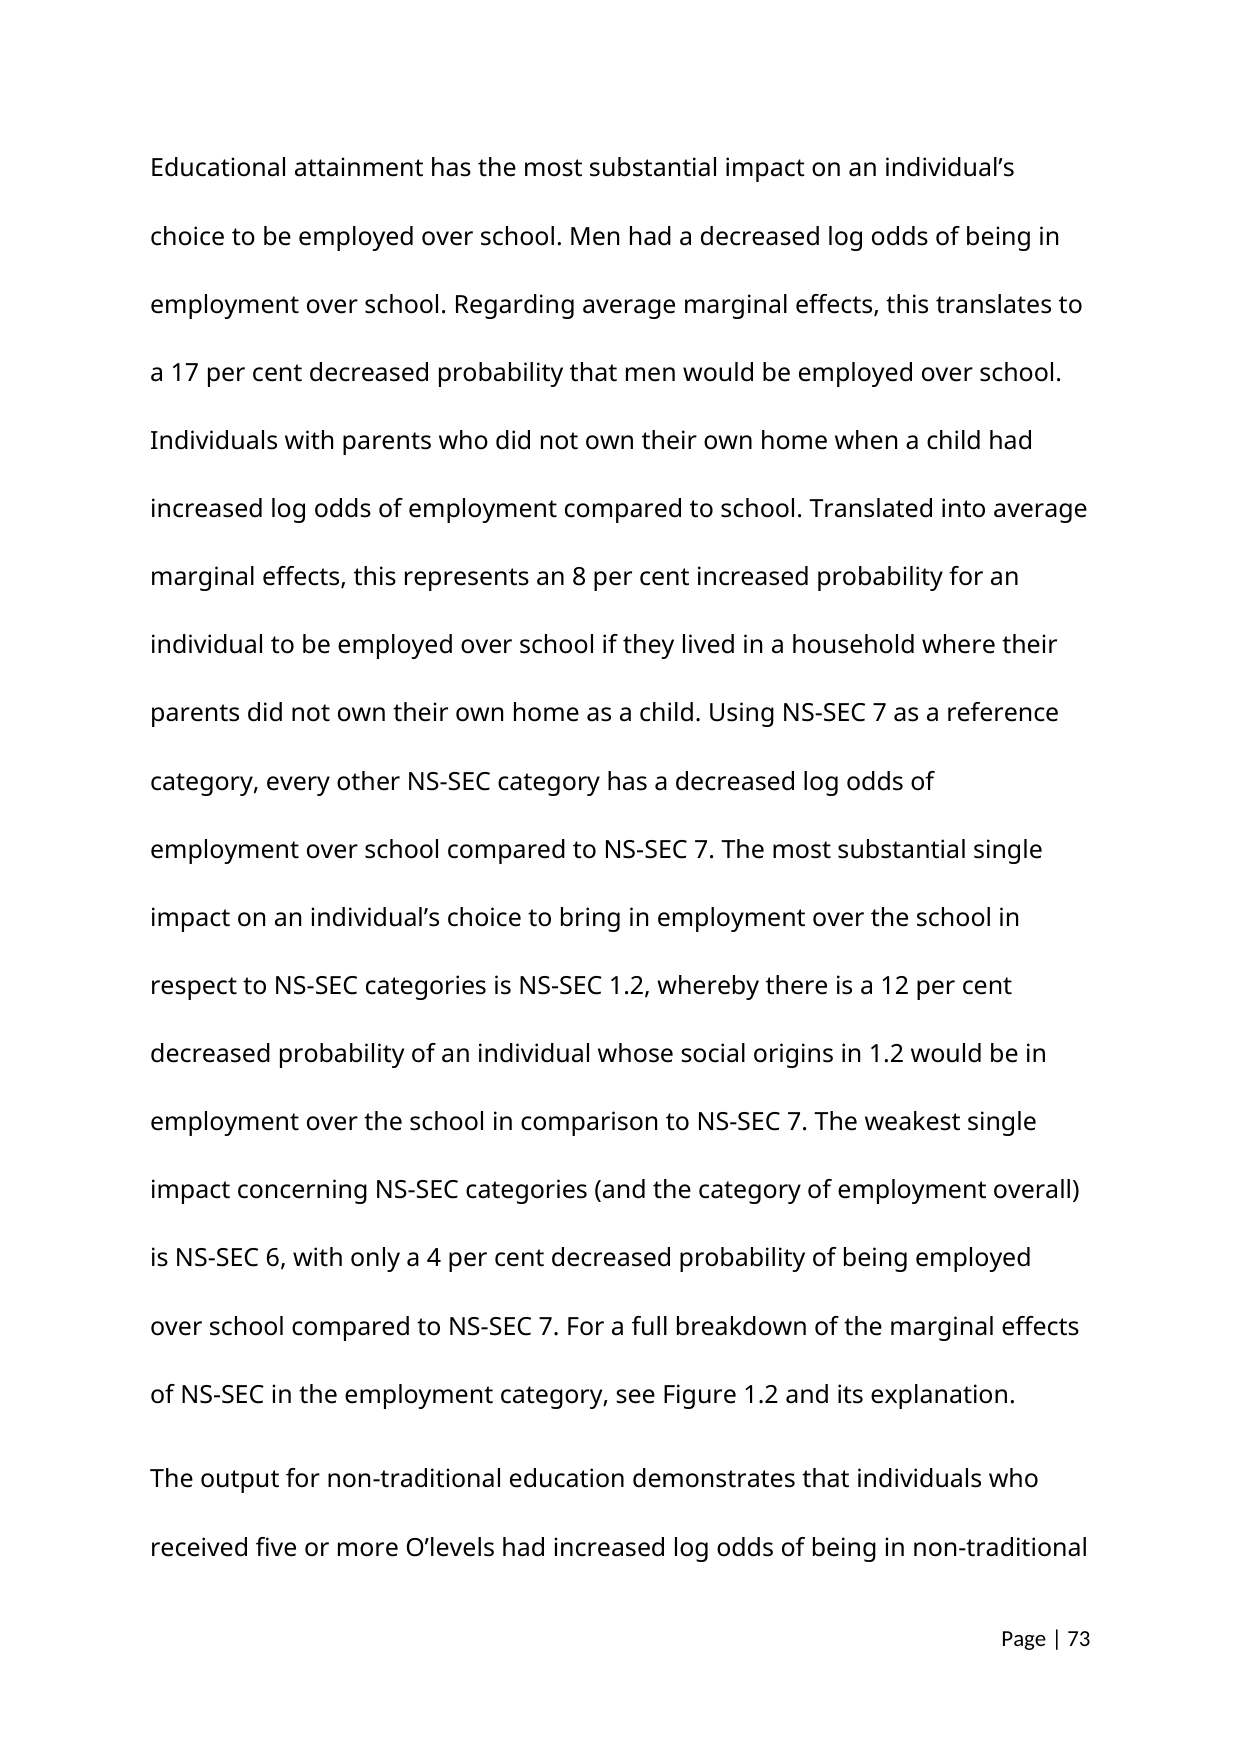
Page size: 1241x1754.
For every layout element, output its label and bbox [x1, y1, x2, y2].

text [150, 150, 1090, 1410]
text [150, 1461, 1090, 1563]
